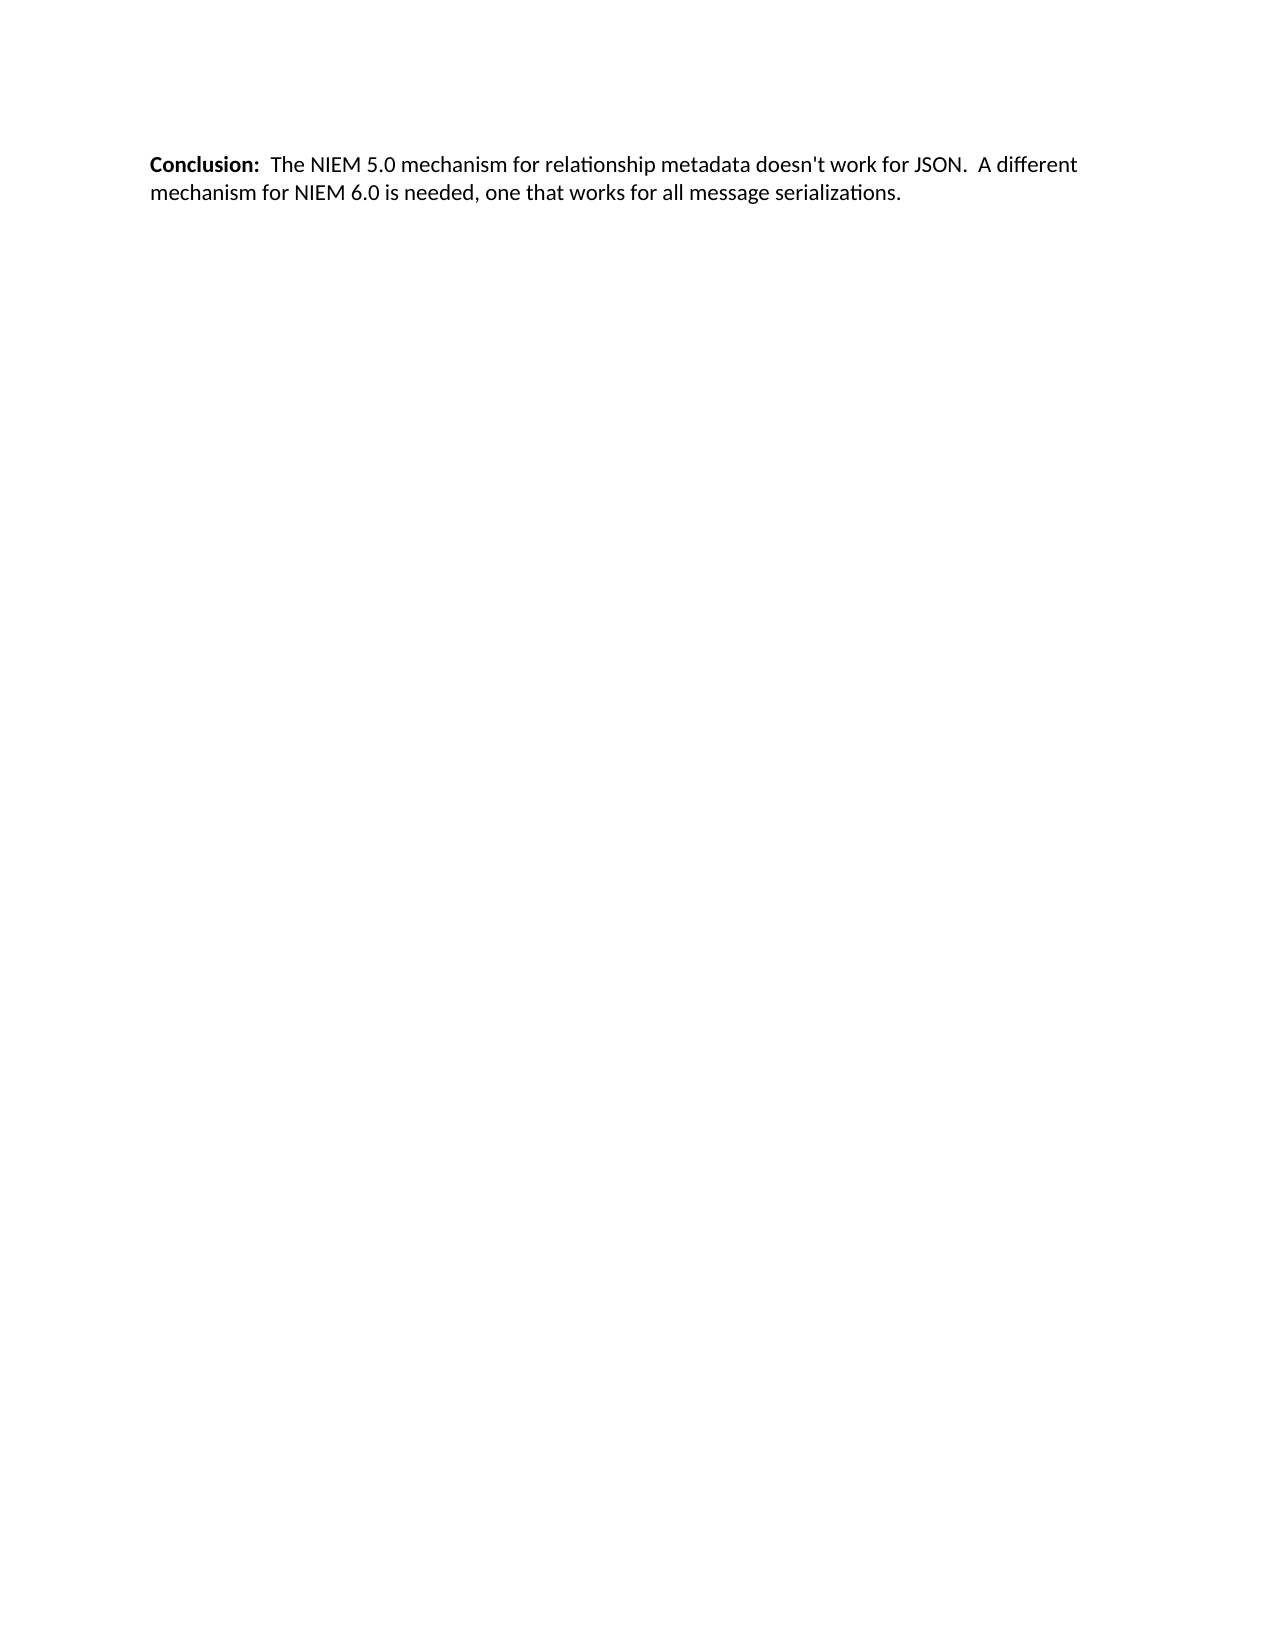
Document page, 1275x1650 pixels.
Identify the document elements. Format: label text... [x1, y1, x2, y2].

text Conclusion: The NIEM 5.0 mechanism for relationship metadata doesn't work for JSON. A different mechanism for NIEM 6.0 is needed, one that works for all message serializations. [150, 150, 1125, 206]
